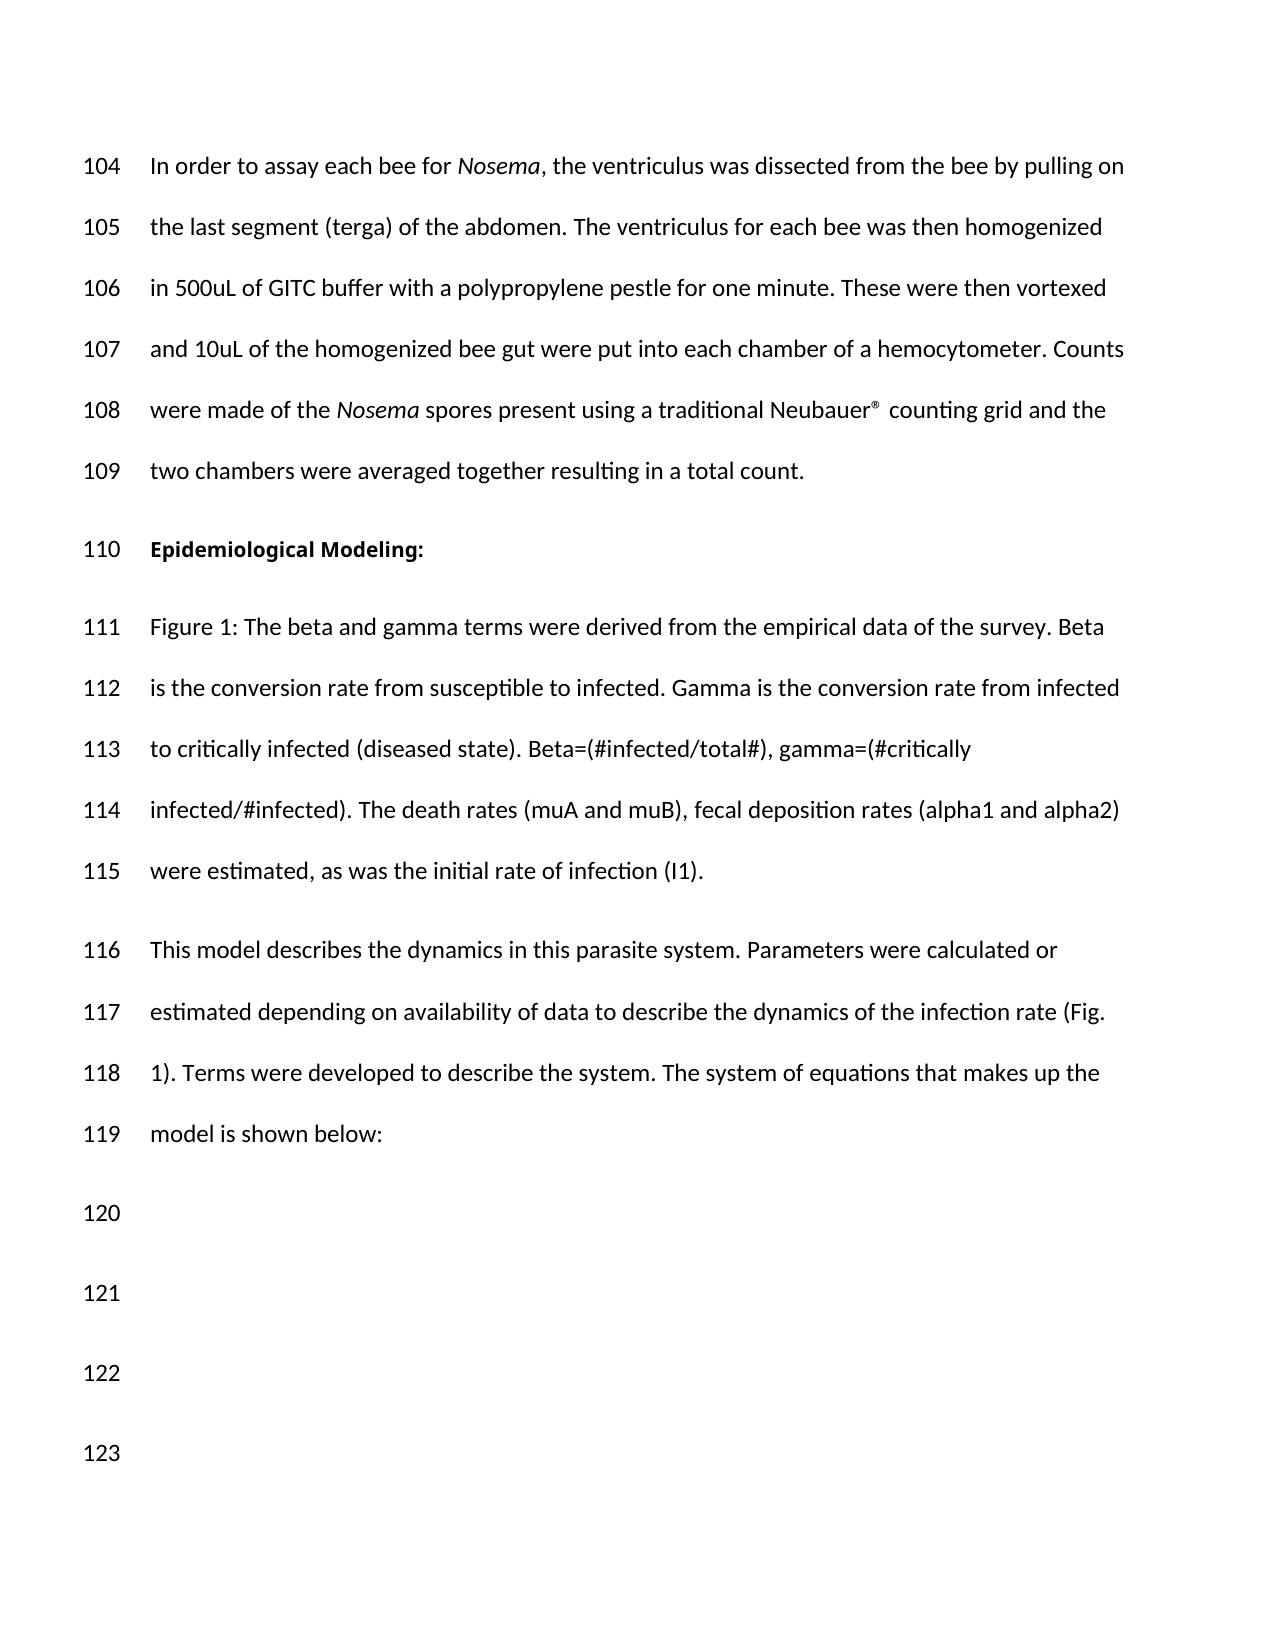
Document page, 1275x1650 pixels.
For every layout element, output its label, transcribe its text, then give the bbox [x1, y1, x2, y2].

text In order to assay each bee for Nosema, the ventriculus was dissected from the bee by pulling on the last segment (terga) of the abdomen. The ventriculus for each bee was then homogenized in 500uL of GITC buffer with a polypropylene pestle for one minute. These were then vortexed and 10uL of the homogenized bee gut were put into each chamber of a hemocytometer. Counts were made of the Nosema spores present using a traditional Neubauer® counting grid and the two chambers were averaged together resulting in a total count. [150, 150, 1125, 486]
text Figure 1: The beta and gamma terms were derived from the empirical data of the survey. Beta is the conversion rate from susceptible to infected. Gamma is the conversion rate from infected to critically infected (diseased state). Beta=(#infected/total#), gamma=(#critically infected/#infected). The death rates (muA and muB), fecal deposition rates (alpha1 and alpha2) were estimated, as was the initial rate of infection (I1). [150, 611, 1125, 885]
text This model describes the dynamics in this parasite system. Parameters were calculated or estimated depending on availability of data to describe the dynamics of the infection rate (Fig. 1). Terms were developed to describe the system. The system of equations that makes up the model is shown below: [150, 934, 1125, 1148]
text Epidemiological Modeling: [150, 535, 1125, 563]
